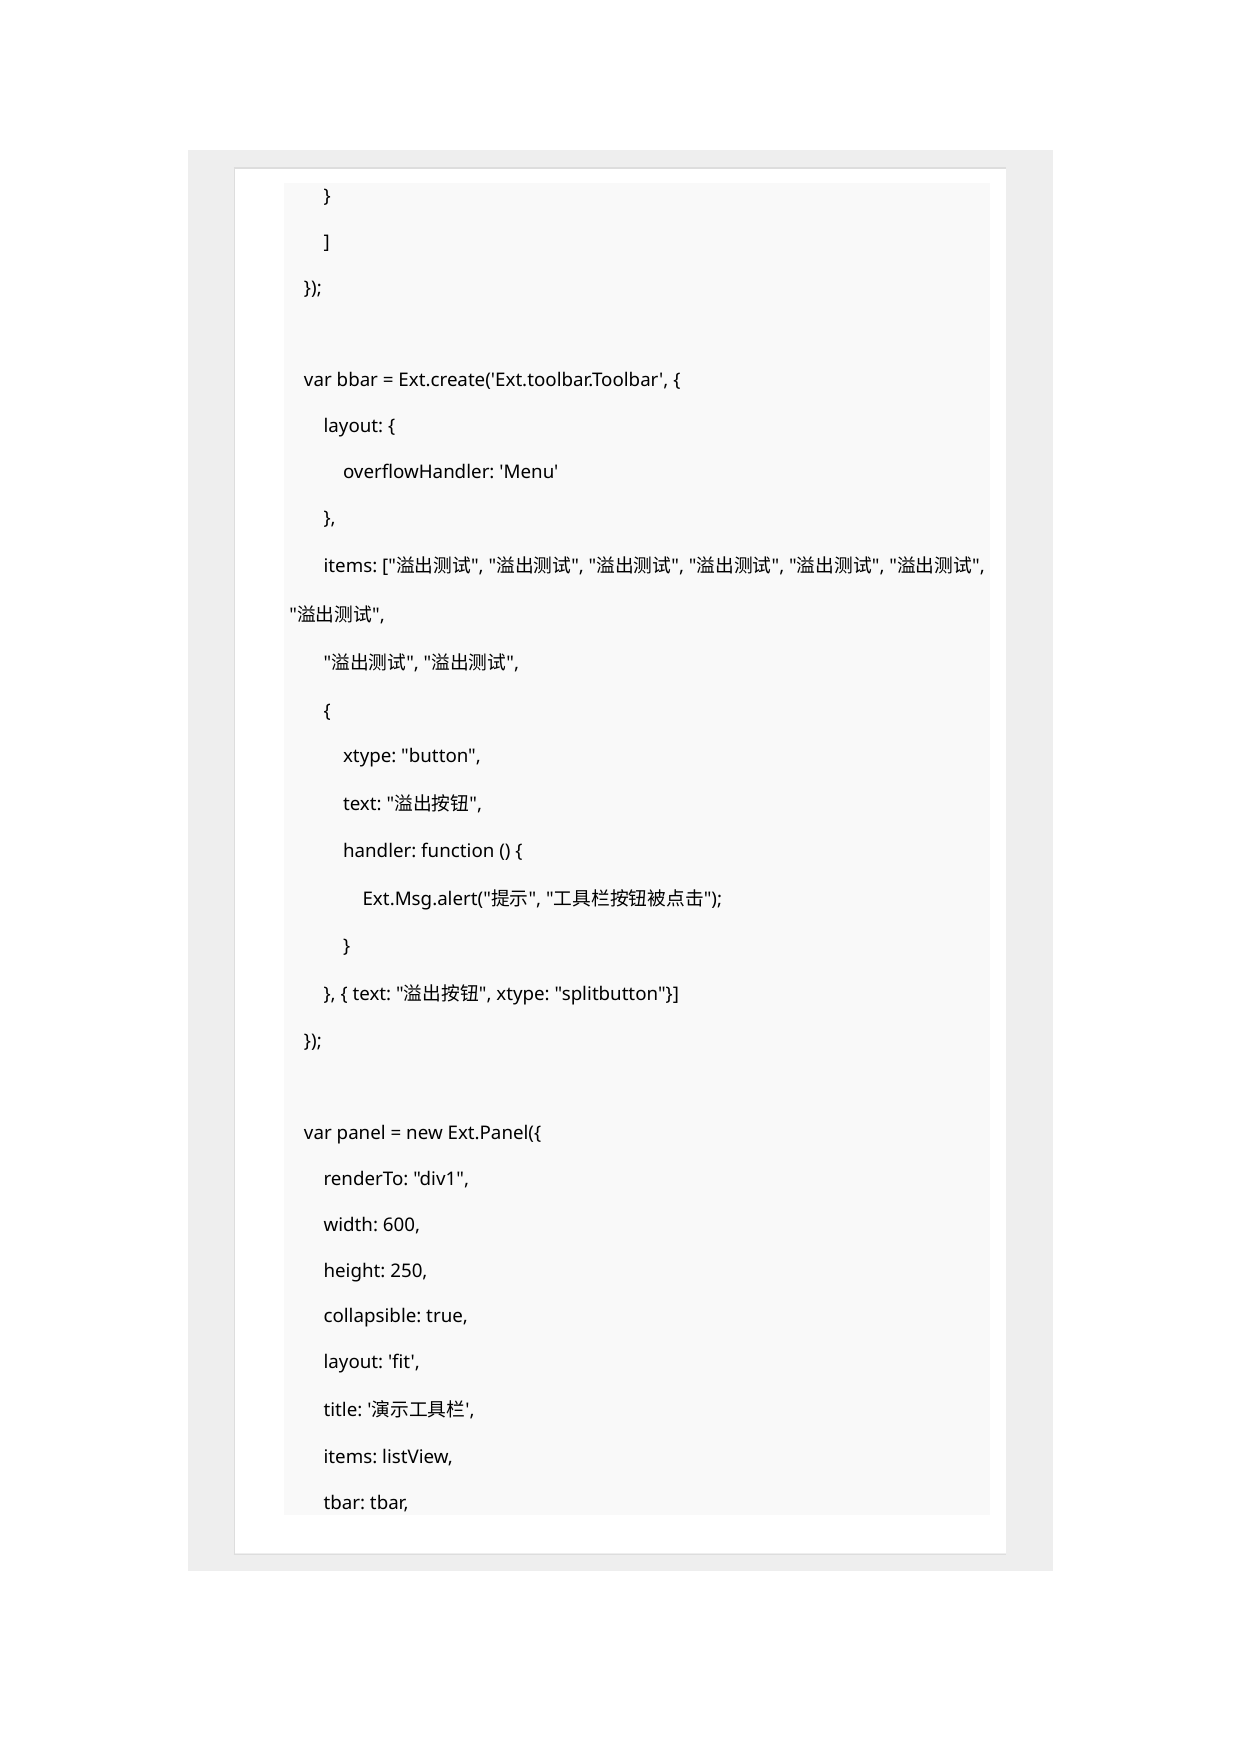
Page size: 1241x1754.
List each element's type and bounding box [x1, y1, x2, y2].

table_cell [188, 150, 1053, 1571]
